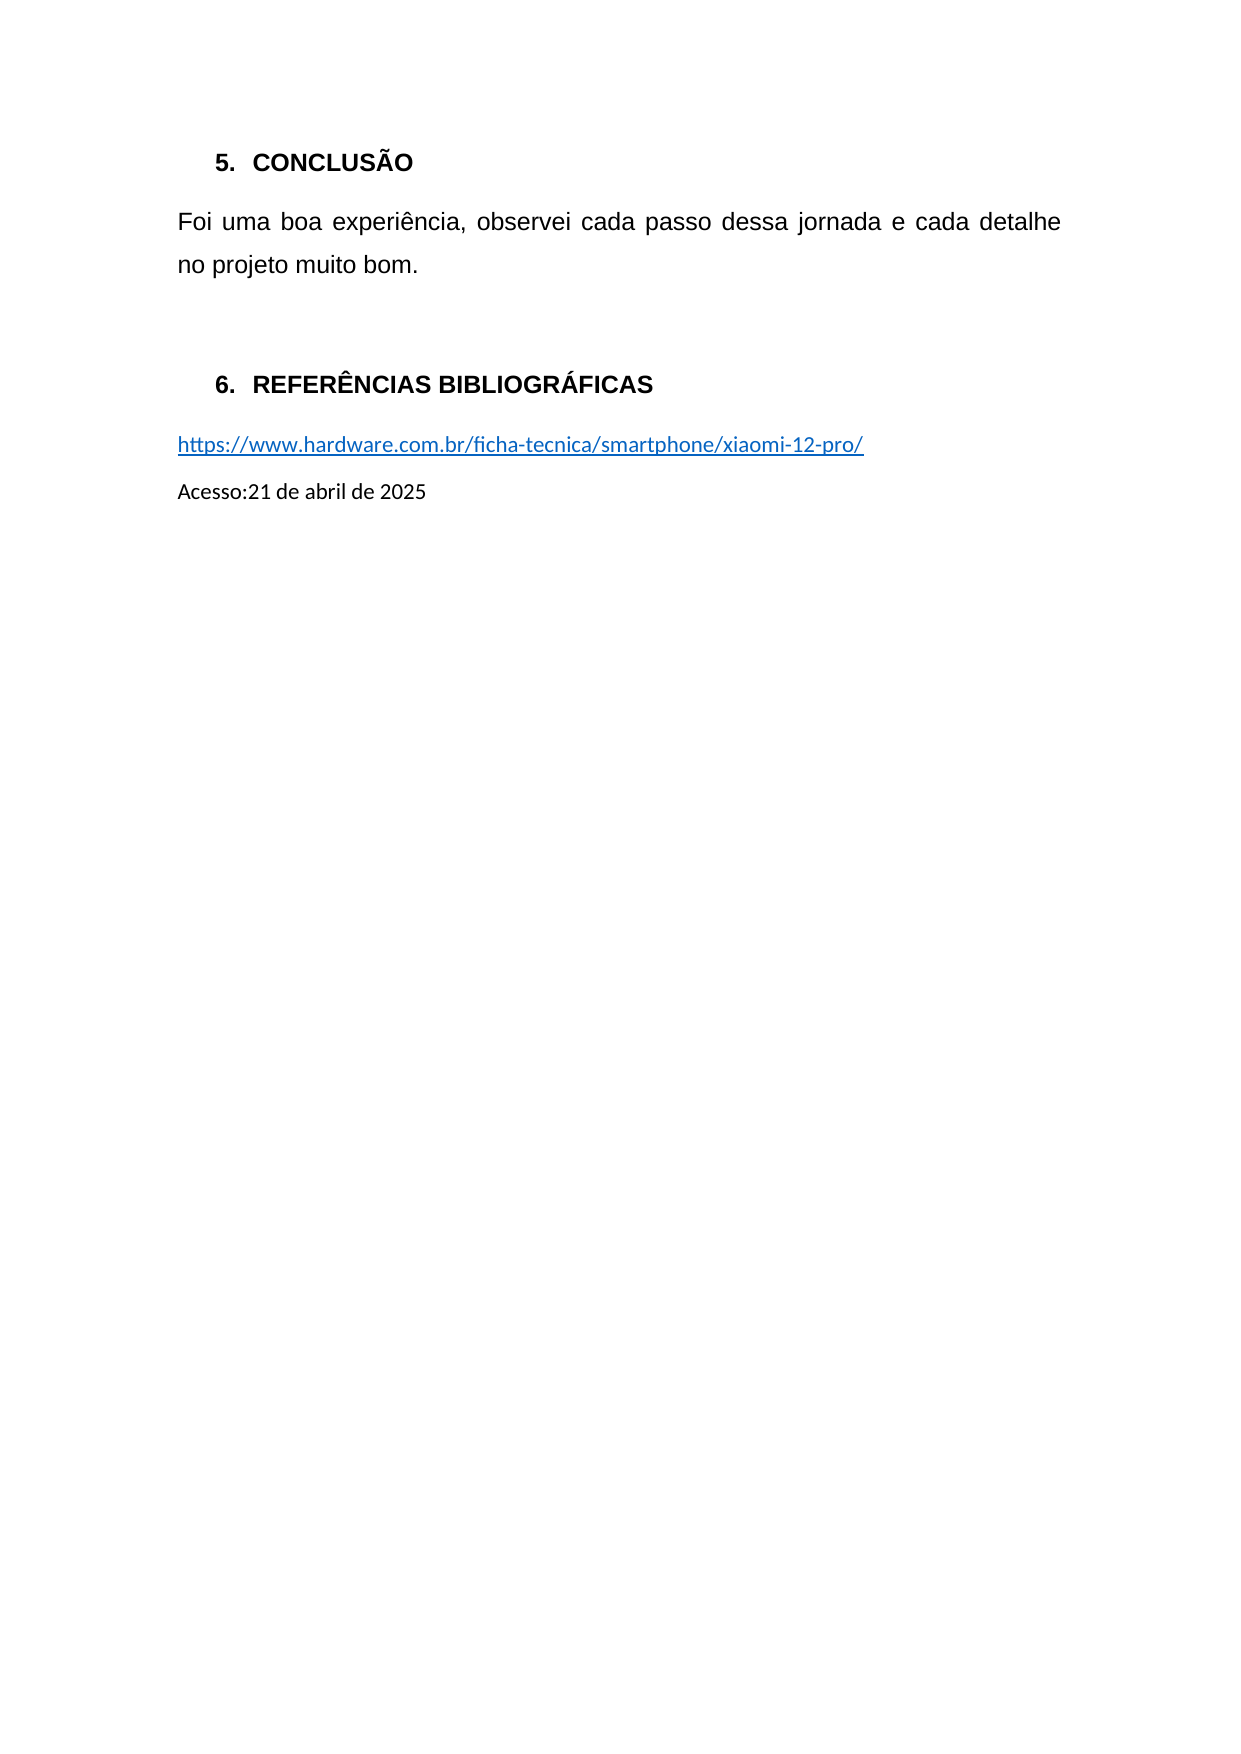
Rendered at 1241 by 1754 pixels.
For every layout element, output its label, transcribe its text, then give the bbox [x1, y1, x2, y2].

text Foi uma boa experiência, observei cada passo dessa jornada e cada detalhe no projeto muito bom. [177, 207, 1063, 279]
text Acesso:21 de abril de 2025 [177, 477, 1063, 505]
subtitle REFERÊNCIAS BIBLIOGRÁFICAS [215, 370, 1063, 399]
text https://www.hardware.com.br/ficha-tecnica/smartphone/xiaomi-12-pro/ [177, 430, 1063, 458]
subtitle CONCLUSÃO [215, 148, 1063, 176]
